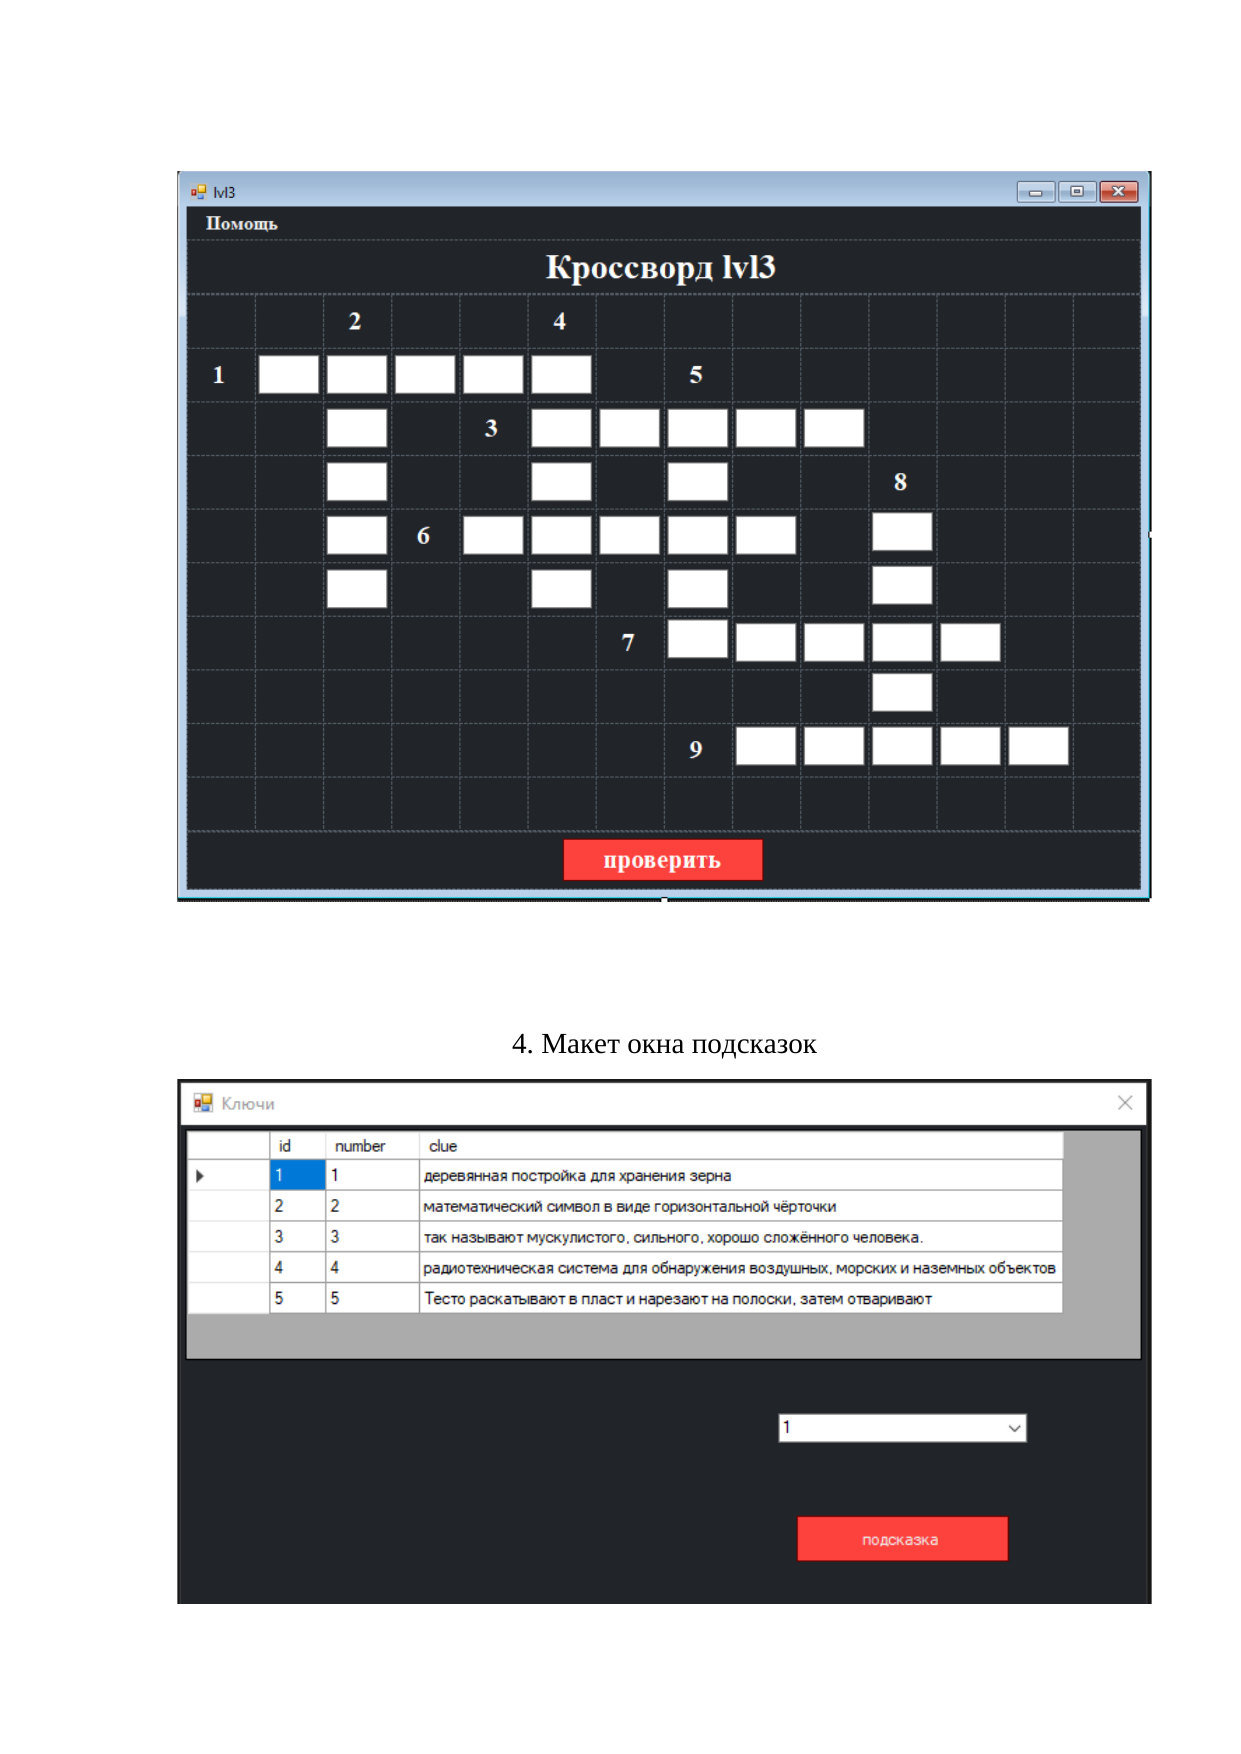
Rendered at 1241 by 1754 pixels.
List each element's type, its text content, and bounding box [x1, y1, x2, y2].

text 4. Макет окна подсказок [177, 1027, 1152, 1060]
picture [177, 1079, 1152, 1604]
picture [177, 171, 1152, 902]
